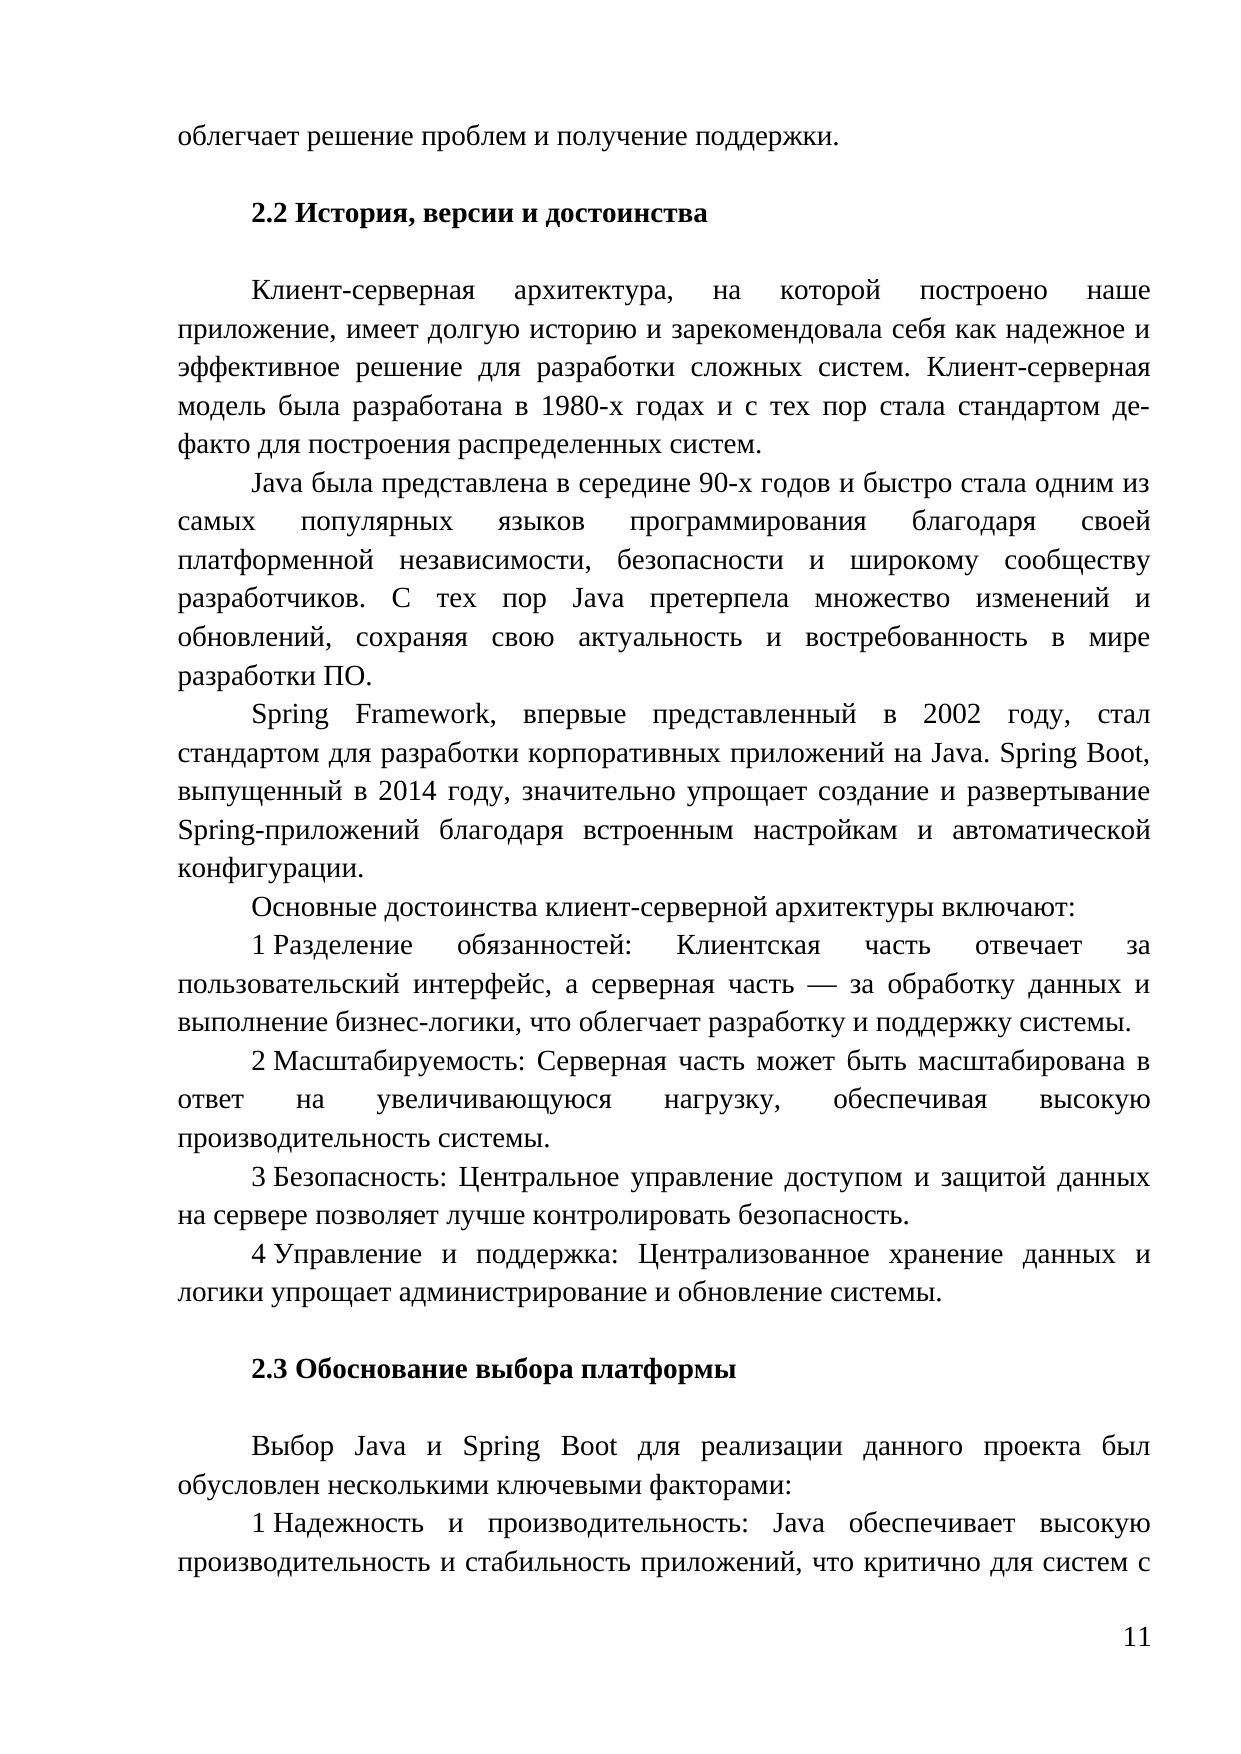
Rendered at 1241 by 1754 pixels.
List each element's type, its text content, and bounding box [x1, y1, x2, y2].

text Основные достоинства клиент-серверной архитектуры включают: [177, 889, 1151, 922]
text Java была представлена в середине 90-х годов и быстро стала одним из самых популярных языков программирования благодаря своей платформенной независимости, безопасности и широкому сообществу разработчиков. С тех пор Java претерпела множество изменений и обновлений, сохраняя свою актуальность и востребованность в мире разработки ПО. [177, 465, 1151, 691]
list Безопасность: Центральное управление доступом и защитой данных на сервере позволяет лучше контролировать безопасность. [177, 1159, 1151, 1231]
list Масштабируемость: Серверная часть может быть масштабирована в ответ на увеличивающуюся нагрузку, обеспечивая высокую производительность системы. [177, 1043, 1151, 1154]
text Клиент-серверная архитектура, на которой построено наше приложение, имеет долгую историю и зарекомендовала себя как надежное и эффективное решение для разработки сложных систем. Клиент-серверная модель была разработана в 1980-х годах и с тех пор стала стандартом де-факто для построения распределенных систем. [177, 272, 1151, 460]
text Spring Framework, впервые представленный в 2002 году, стал стандартом для разработки корпоративных приложений на Java. Spring Boot, выпущенный в 2014 году, значительно упрощает создание и развертывание Spring-приложений благодаря встроенным настройкам и автоматической конфигурации. [177, 696, 1151, 884]
list Разделение обязанностей: Клиентская часть отвечает за пользовательский интерфейс, а серверная часть — за обработку данных и выполнение бизнес-логики, что облегчает разработку и поддержку системы. [177, 927, 1151, 1038]
text 2.2 История, версии и достоинства [177, 195, 1151, 229]
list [177, 1506, 1151, 1578]
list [177, 118, 1151, 152]
text Выбор Java и Spring Boot для реализации данного проекта был обусловлен несколькими ключевыми факторами: [177, 1428, 1151, 1501]
list Управление и поддержка: Централизованное хранение данных и логики упрощает администрирование и обновление системы. [177, 1236, 1151, 1308]
text 2.3 Обоснование выбора платформы [177, 1351, 1116, 1385]
